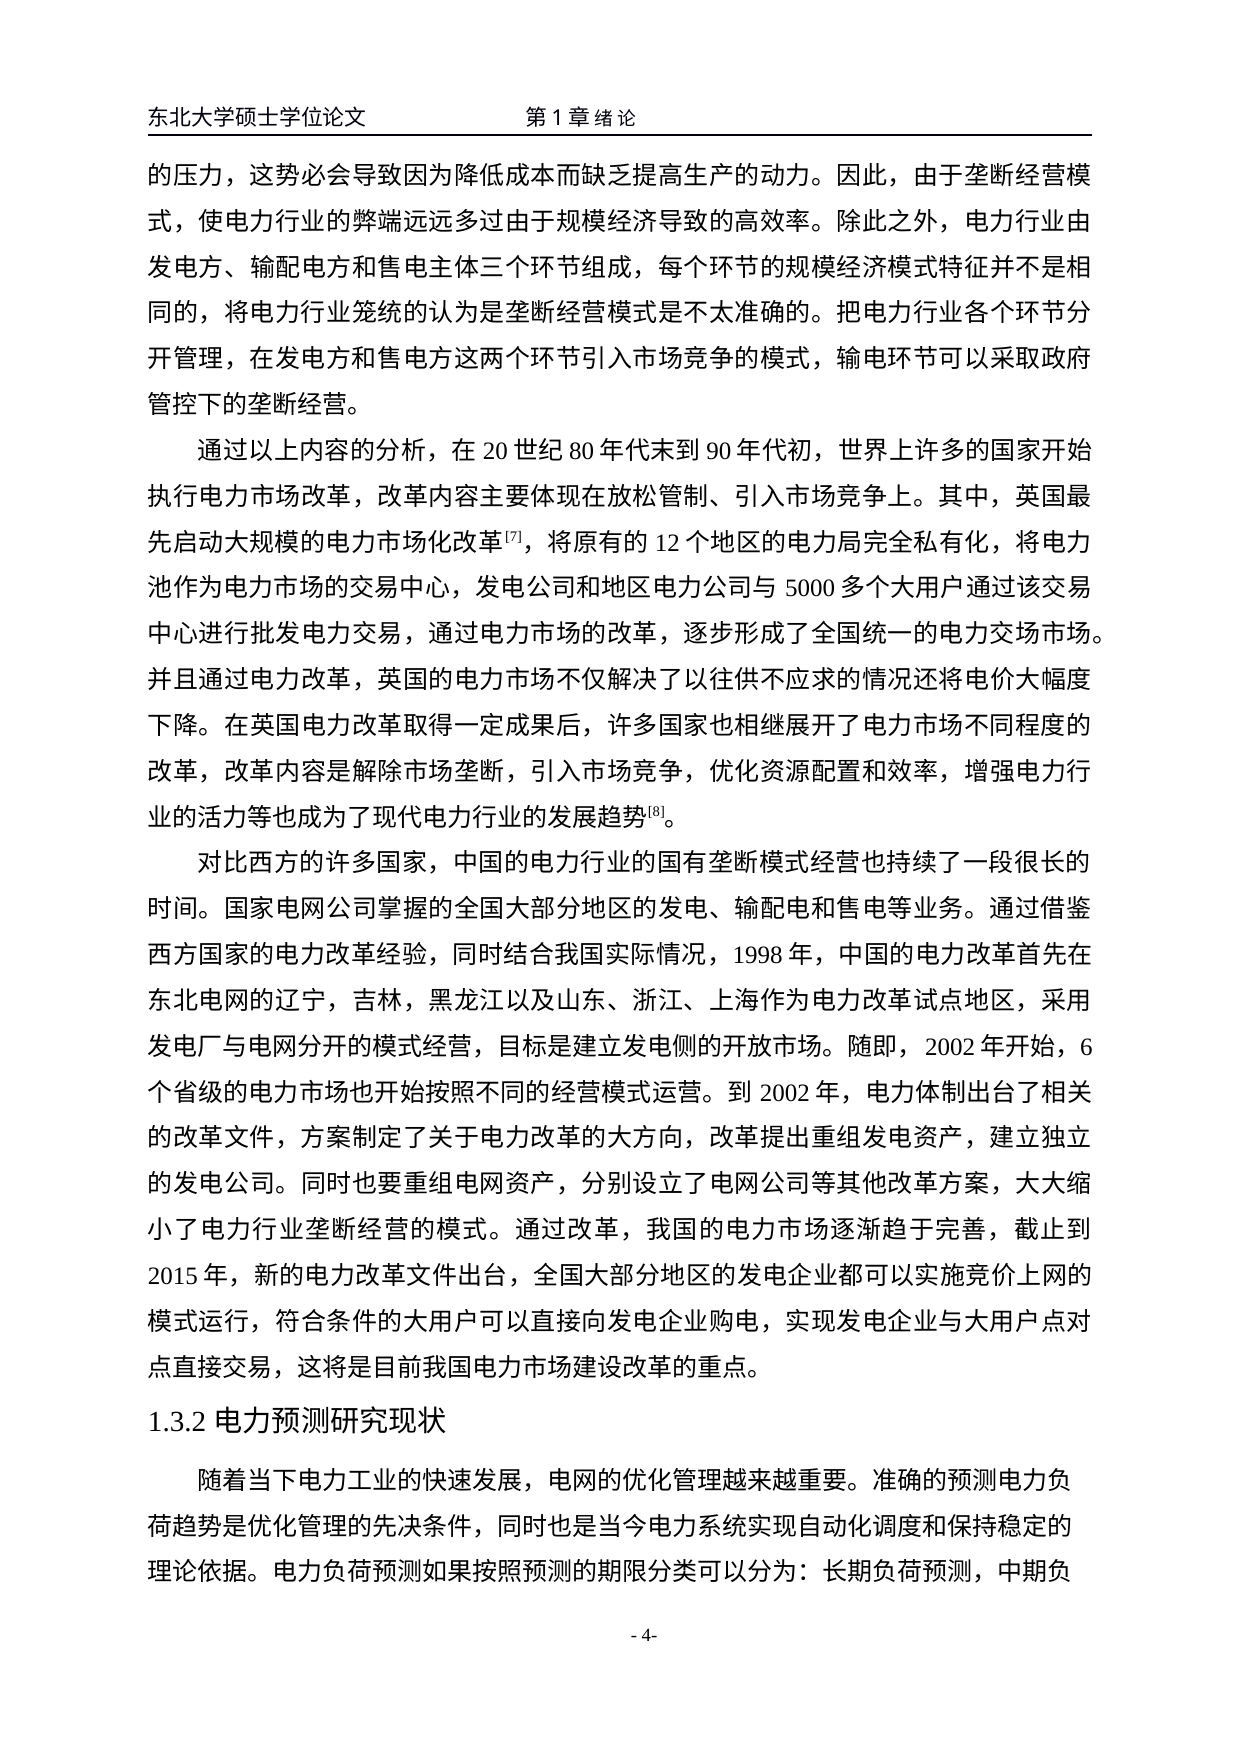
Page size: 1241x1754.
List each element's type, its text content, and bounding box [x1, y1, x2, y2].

text 通过以上内容的分析，在20世纪80年代末到90年代初，世界上许多的国家开始执行电力市场改革，改革内容主要体现在放松管制、引入市场竞争上。其中，英国最先启动大规模的电力市场化改革[7]，将原有的12个地区的电力局完全私有化，将电力池作为电力市场的交易中心，发电公司和地区电力公司与5000多个大用户通过该交易中心进行批发电力交易，通过电力市场的改革，逐步形成了全国统一的电力交场市场。并且通过电力改革，英国的电力市场不仅解决了以往供不应求的情况还将电价大幅度下降。在英国电力改革取得一定成果后，许多国家也相继展开了电力市场不同程度的改革，改革内容是解除市场垄断，引入市场竞争，优化资源配置和效率，增强电力行业的活力等也成为了现代电力行业的发展趋势[8]。 [148, 423, 1092, 835]
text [148, 1452, 1092, 1590]
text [148, 148, 1092, 423]
text 对比西方的许多国家，中国的电力行业的国有垄断模式经营也持续了一段很长的时间。国家电网公司掌握的全国大部分地区的发电、输配电和售电等业务。通过借鉴西方国家的电力改革经验，同时结合我国实际情况，1998年，中国的电力改革首先在东北电网的辽宁，吉林，黑龙江以及山东、浙江、上海作为电力改革试点地区，采用发电厂与电网分开的模式经营，目标是建立发电侧的开放市场。随即，2002年开始，6个省级的电力市场也开始按照不同的经营模式运营。到2002年，电力体制出台了相关的改革文件，方案制定了关于电力改革的大方向，改革提出重组发电资产，建立独立的发电公司。同时也要重组电网资产，分别设立了电网公司等其他改革方案，大大缩小了电力行业垄断经营的模式。通过改革，我国的电力市场逐渐趋于完善，截止到2015年，新的电力改革文件出台，全国大部分地区的发电企业都可以实施竞价上网的模式运行，符合条件的大用户可以直接向发电企业购电，实现发电企业与大用户点对点直接交易，这将是目前我国电力市场建设改革的重点。 [148, 835, 1092, 1385]
subtitle 1.3.2 电力预测研究现状 [148, 1398, 1092, 1440]
